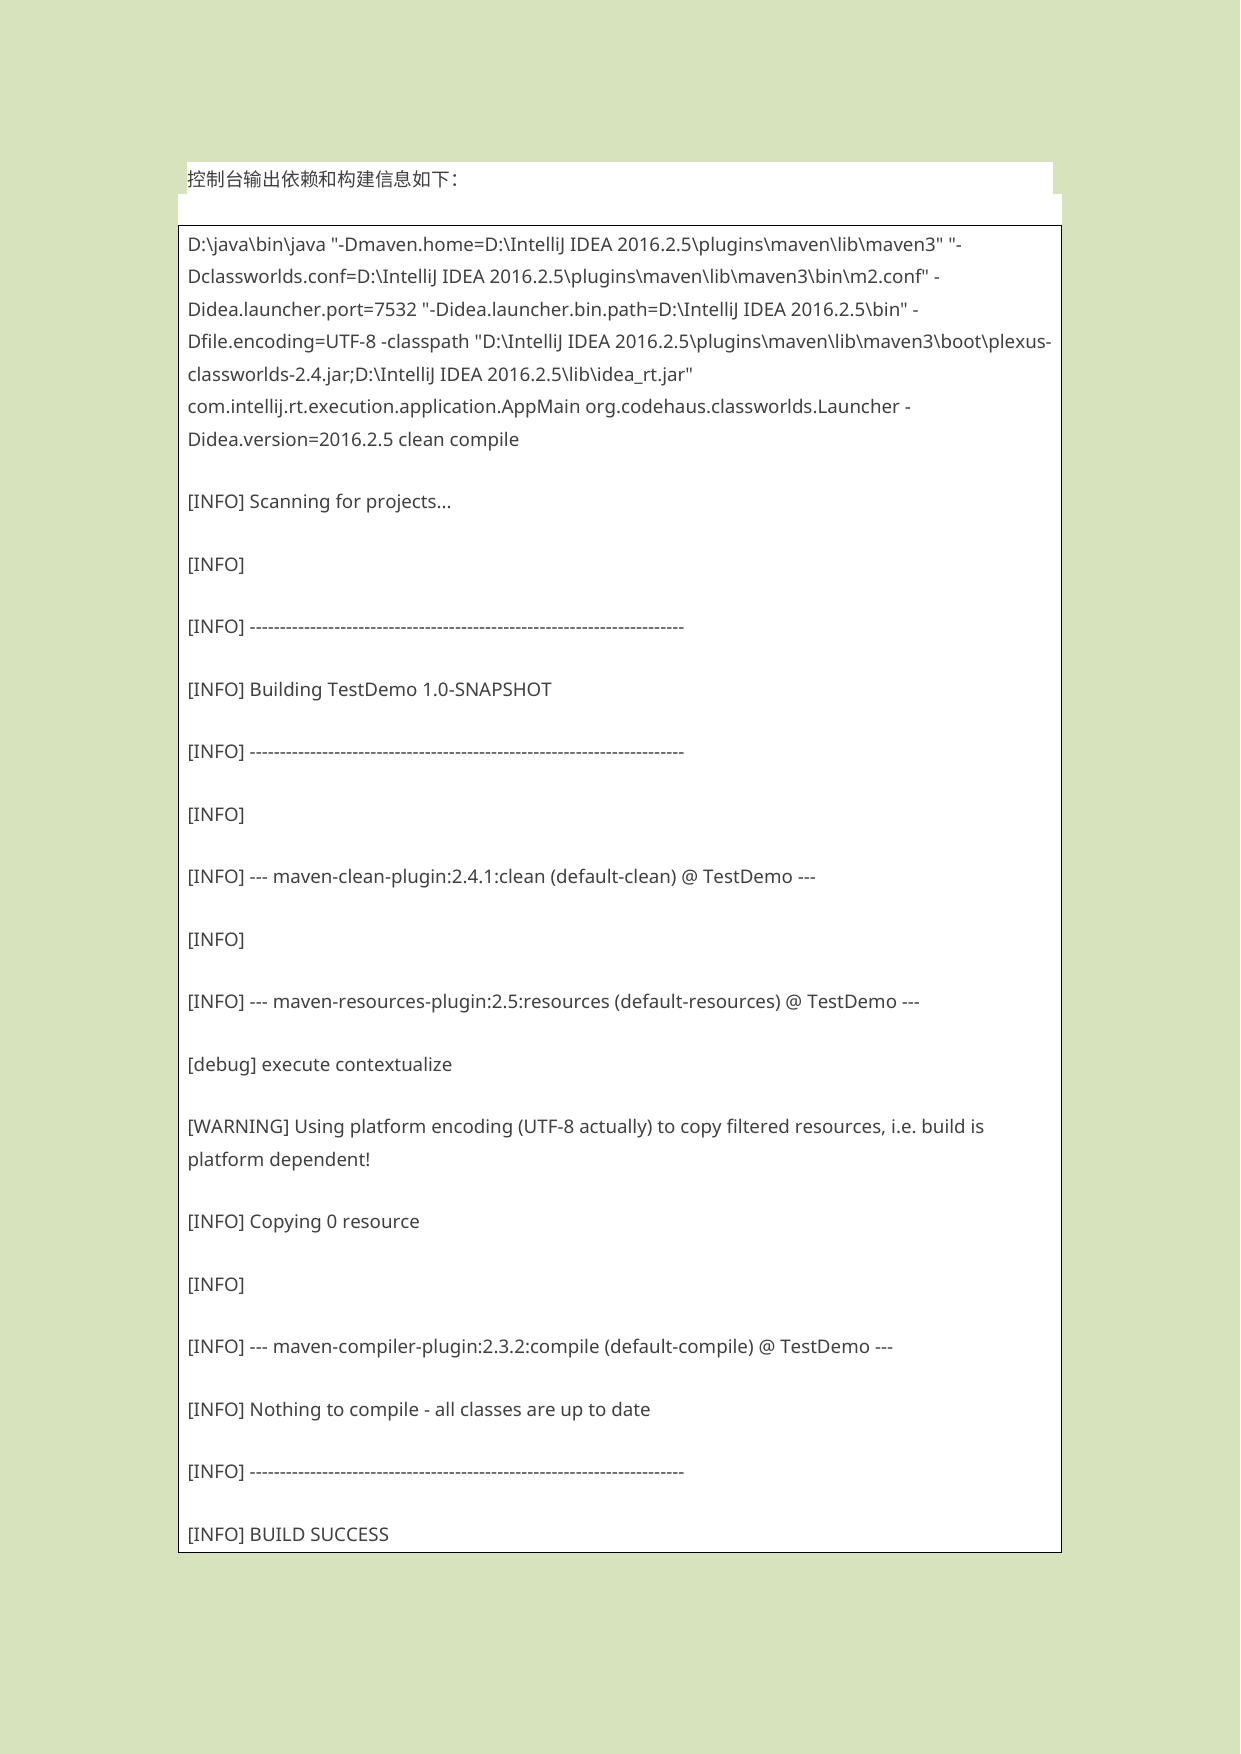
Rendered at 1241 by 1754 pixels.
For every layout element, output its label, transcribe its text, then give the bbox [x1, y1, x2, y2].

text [179, 1452, 1061, 1488]
text [INFO] Scanning for projects... [179, 482, 1061, 518]
text [debug] execute contextualize [179, 1044, 1061, 1080]
text [INFO] BUILD SUCCESS [179, 1514, 1061, 1552]
text [INFO] [179, 919, 1061, 955]
text [INFO] [179, 794, 1061, 830]
text D:\java\bin\java "-Dmaven.home=D:\IntelliJ IDEA 2016.2.5\plugins\maven\lib\maven3" "-Dclassworlds.conf=D:\IntelliJ IDEA 2016.2.5\plugins\maven\lib\maven3\bin\m2.conf" -Didea.launcher.port=7532 "-Didea.launcher.bin.path=D:\IntelliJ IDEA 2016.2.5\bin" -Dfile.encoding=UTF-8 -classpath "D:\IntelliJ IDEA 2016.2.5\plugins\maven\lib\maven3\boot\plexus-classworlds-2.4.jar;D:\IntelliJ IDEA 2016.2.5\lib\idea_rt.jar" com.intellij.rt.execution.application.AppMain org.codehaus.classworlds.Launcher -Didea.version=2016.2.5 clean compile [179, 226, 1061, 455]
text [INFO] [179, 1264, 1061, 1300]
text [INFO] ------------------------------------------------------------------------ [179, 607, 1061, 643]
text [INFO] Copying 0 resource [179, 1202, 1061, 1238]
text [INFO] --- maven-resources-plugin:2.5:resources (default-resources) @ TestDemo --- [179, 982, 1061, 1018]
text [WARNING] Using platform encoding (UTF-8 actually) to copy filtered resources, i.e. build is platform dependent! [179, 1107, 1061, 1175]
text [INFO] Building TestDemo 1.0-SNAPSHOT [179, 669, 1061, 705]
text [INFO] Nothing to compile - all classes are up to date [179, 1389, 1061, 1425]
text 控制台输出依赖和构建信息如下： [187, 162, 1053, 194]
text [INFO] [179, 544, 1061, 580]
text [INFO] --- maven-compiler-plugin:2.3.2:compile (default-compile) @ TestDemo --- [179, 1327, 1061, 1363]
text [INFO] --- maven-clean-plugin:2.4.1:clean (default-clean) @ TestDemo --- [179, 857, 1061, 893]
text [INFO] ------------------------------------------------------------------------ [179, 732, 1061, 768]
